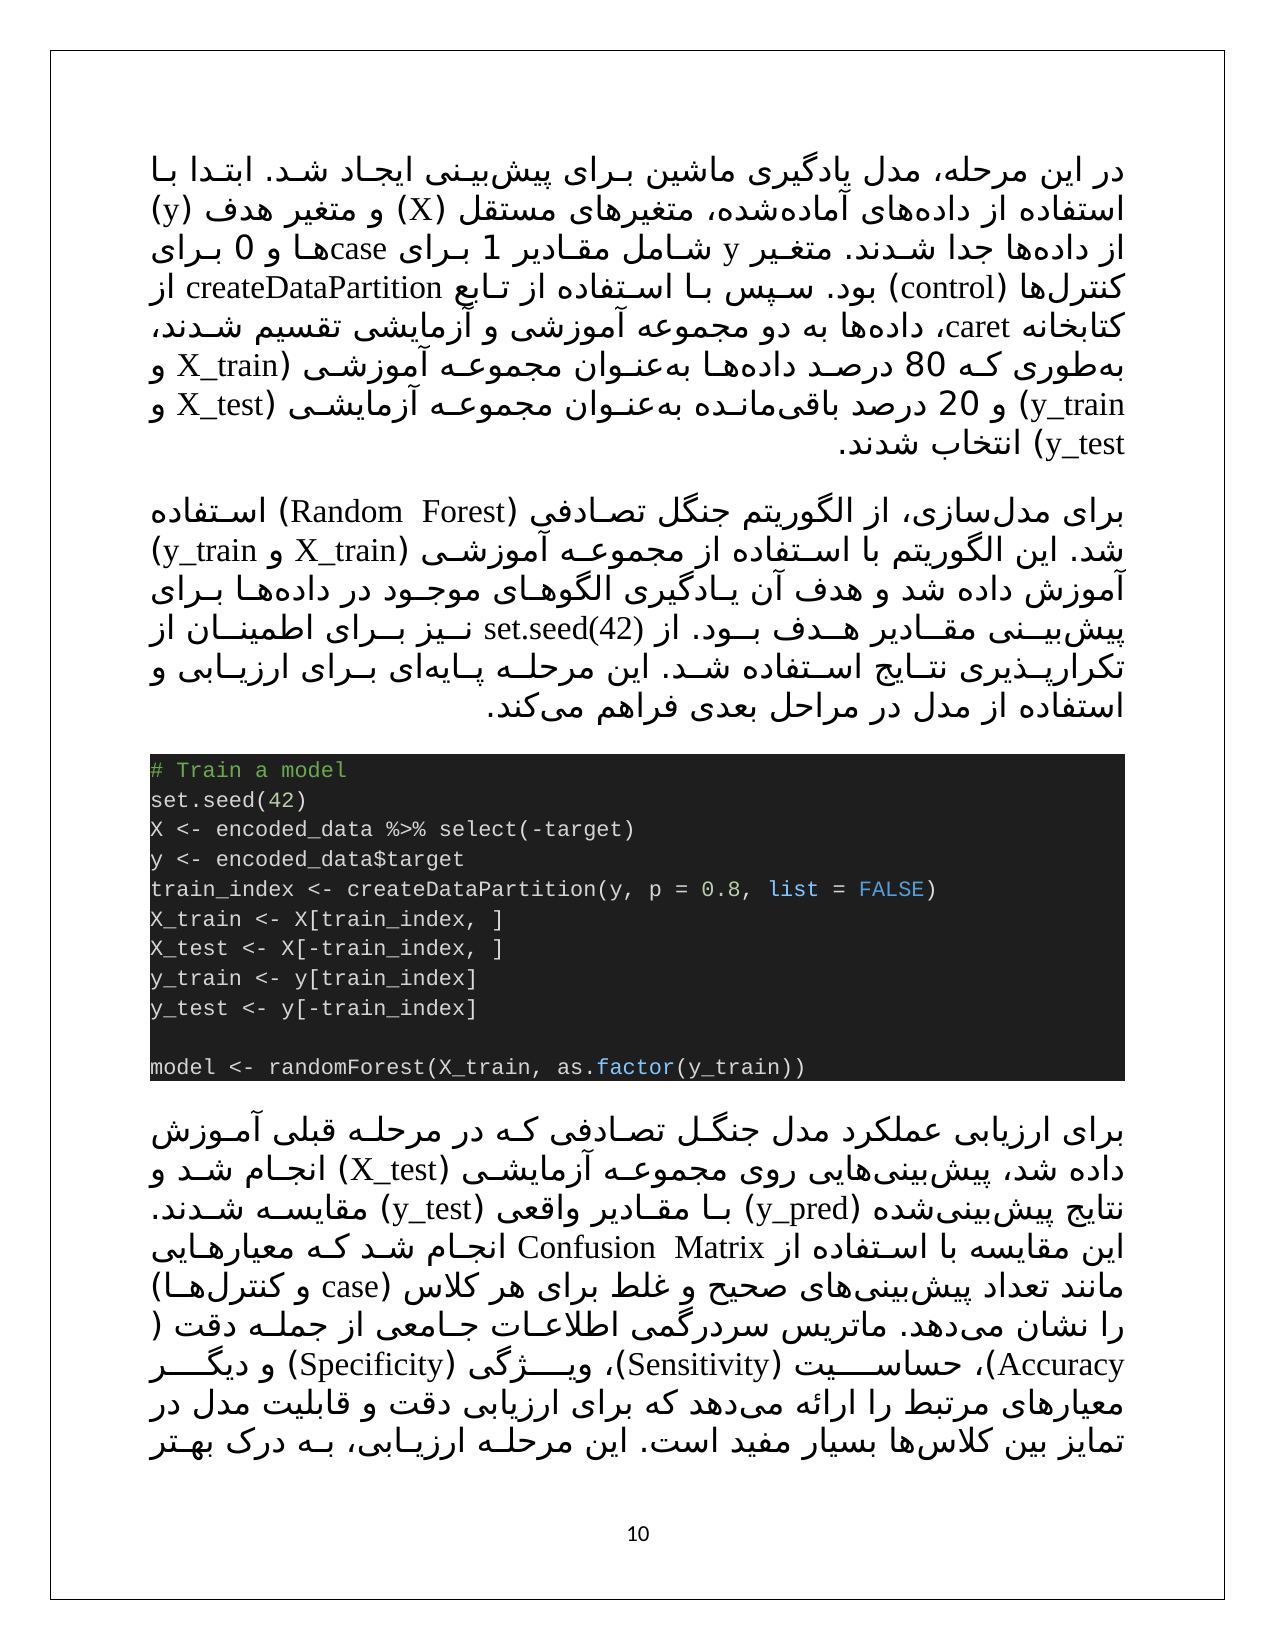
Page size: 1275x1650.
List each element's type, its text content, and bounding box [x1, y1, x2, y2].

text X <- encoded_data %>% select(-target) [150, 814, 1125, 843]
text y <- encoded_data$target [150, 843, 1125, 873]
text X_train <- X[train_index, ] [150, 903, 1125, 932]
text X_test <- X[-train_index, ] [150, 932, 1125, 962]
text y_train <- y[train_index] [150, 962, 1125, 992]
text train_index <- createDataPartition(y, p = 0.8, list = FALSE) [150, 873, 1125, 903]
text model <- randomForest(X_train, as.factor(y_train)) [150, 1051, 1125, 1081]
text در این مرحله، مدل یادگیری ماشین برای پیش‌بینی ایجاد شد. ابتدا با استفاده از داده‌های آماده‌شده، متغیرهای مستقل (X) و متغیر هدف (y) از داده‌ها جدا شدند. متغیر y شامل مقادیر 1 برای caseها و 0 برای کنترل‌ها (control) بود. سپس با استفاده از تابع createDataPartition از کتابخانه caret، داده‌ها به دو مجموعه آموزشی و آزمایشی تقسیم شدند، به‌طوری که 80 درصد داده‌ها به‌عنوان مجموعه آموزشی (X_train و y_train) و 20 درصد باقی‌مانده به‌عنوان مجموعه آزمایشی (X_test و y_test) انتخاب شدند. [150, 150, 1125, 462]
text y_test <- y[-train_index] [150, 992, 1125, 1022]
text برای مدل‌سازی، از الگوریتم جنگل تصادفی (Random Forest) استفاده شد. این الگوریتم با استفاده از مجموعه آموزشی (X_train و y_train) آموزش داده شد و هدف آن یادگیری الگوهای موجود در داده‌ها برای پیش‌بینی مقادیر هدف بود. از set.seed(42) نیز برای اطمینان از تکرارپذیری نتایج استفاده شد. این مرحله پایه‌ای برای ارزیابی و استفاده از مدل در مراحل بعدی فراهم می‌کند. [150, 491, 1125, 725]
text set.seed(42) [150, 784, 1125, 814]
text # Train a model [150, 754, 1125, 784]
